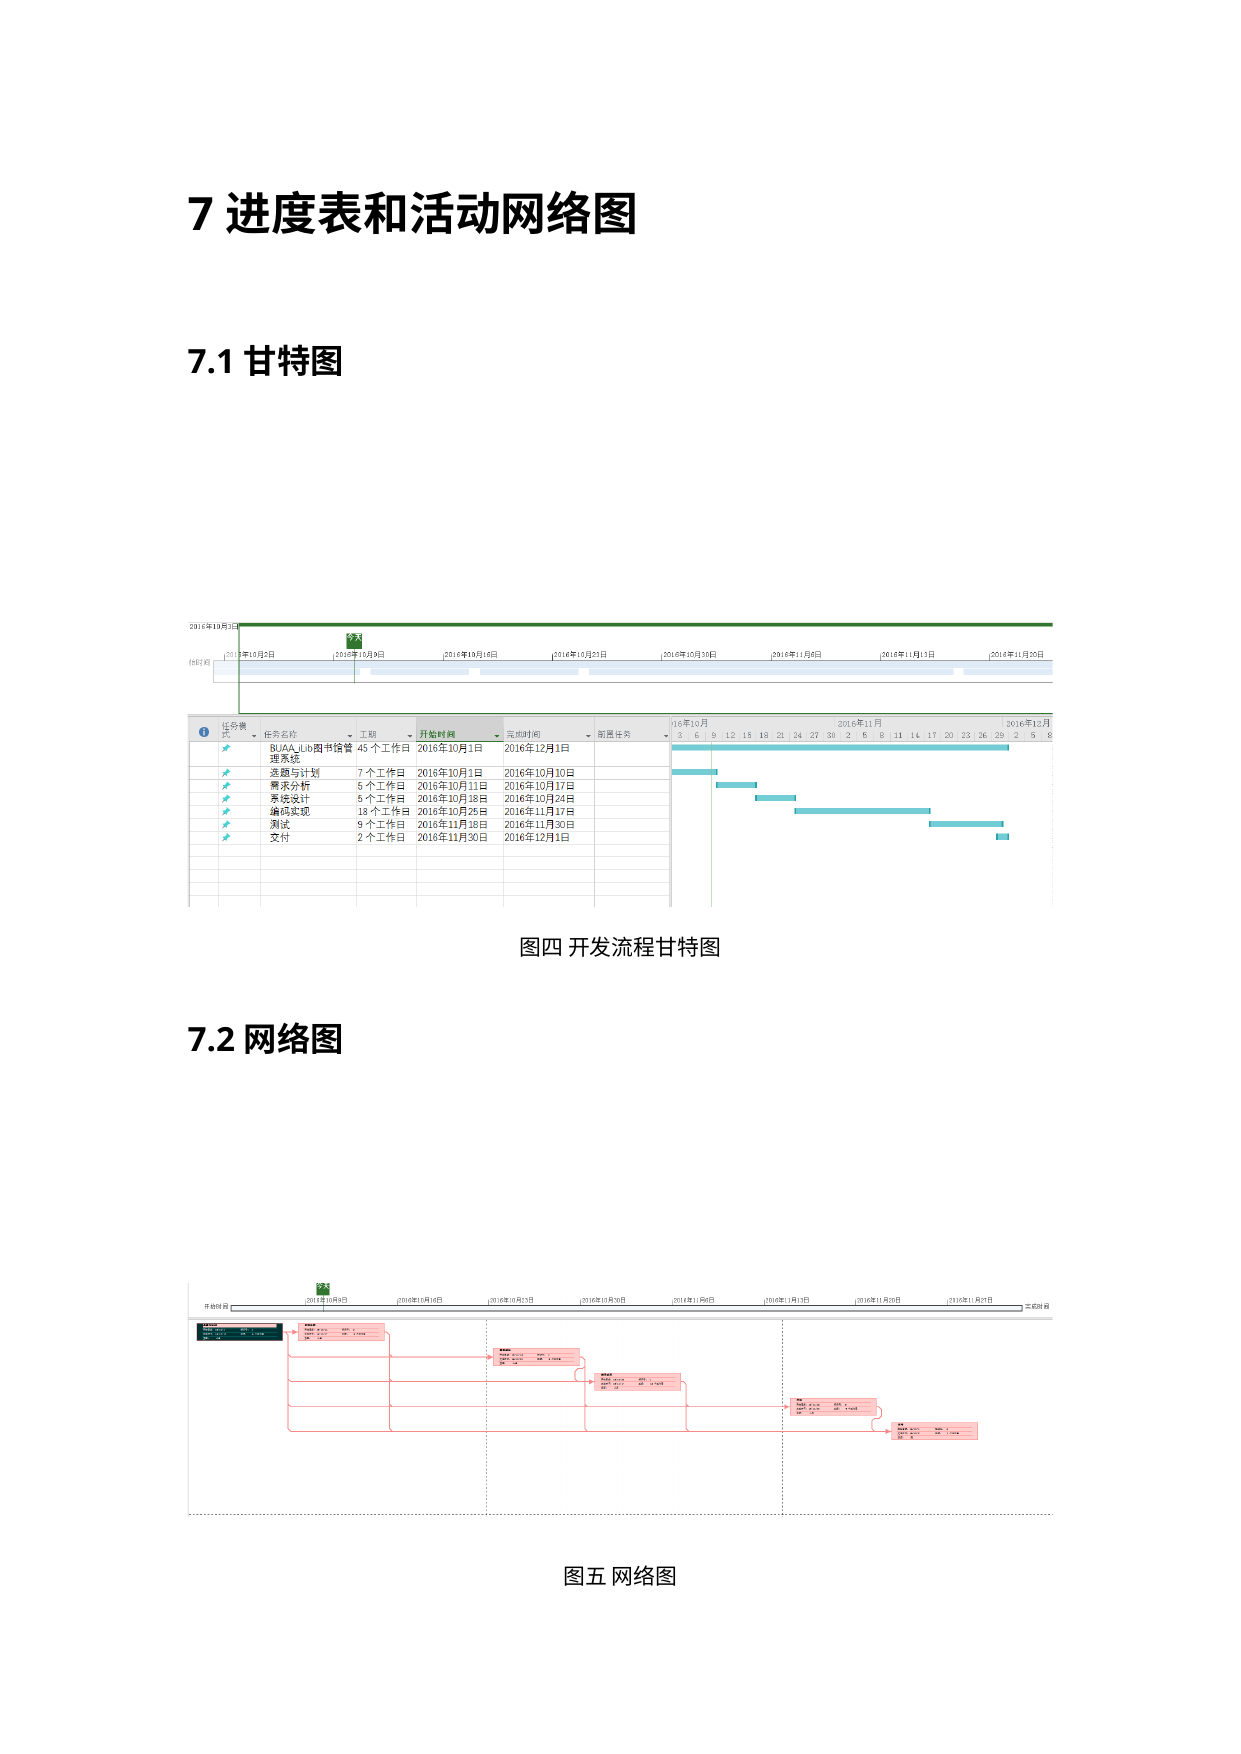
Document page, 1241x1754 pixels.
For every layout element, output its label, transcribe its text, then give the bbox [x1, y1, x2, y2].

text 图五 网络图 [187, 1558, 1053, 1591]
subtitle 7 进度表和活动网络图 [187, 162, 1053, 259]
subtitle 7.2 网络图 [187, 1005, 1053, 1070]
picture [187, 622, 1053, 907]
text 图四 开发流程甘特图 [187, 929, 1053, 962]
picture [187, 1283, 1053, 1517]
subtitle 7.1 甘特图 [187, 327, 1053, 392]
